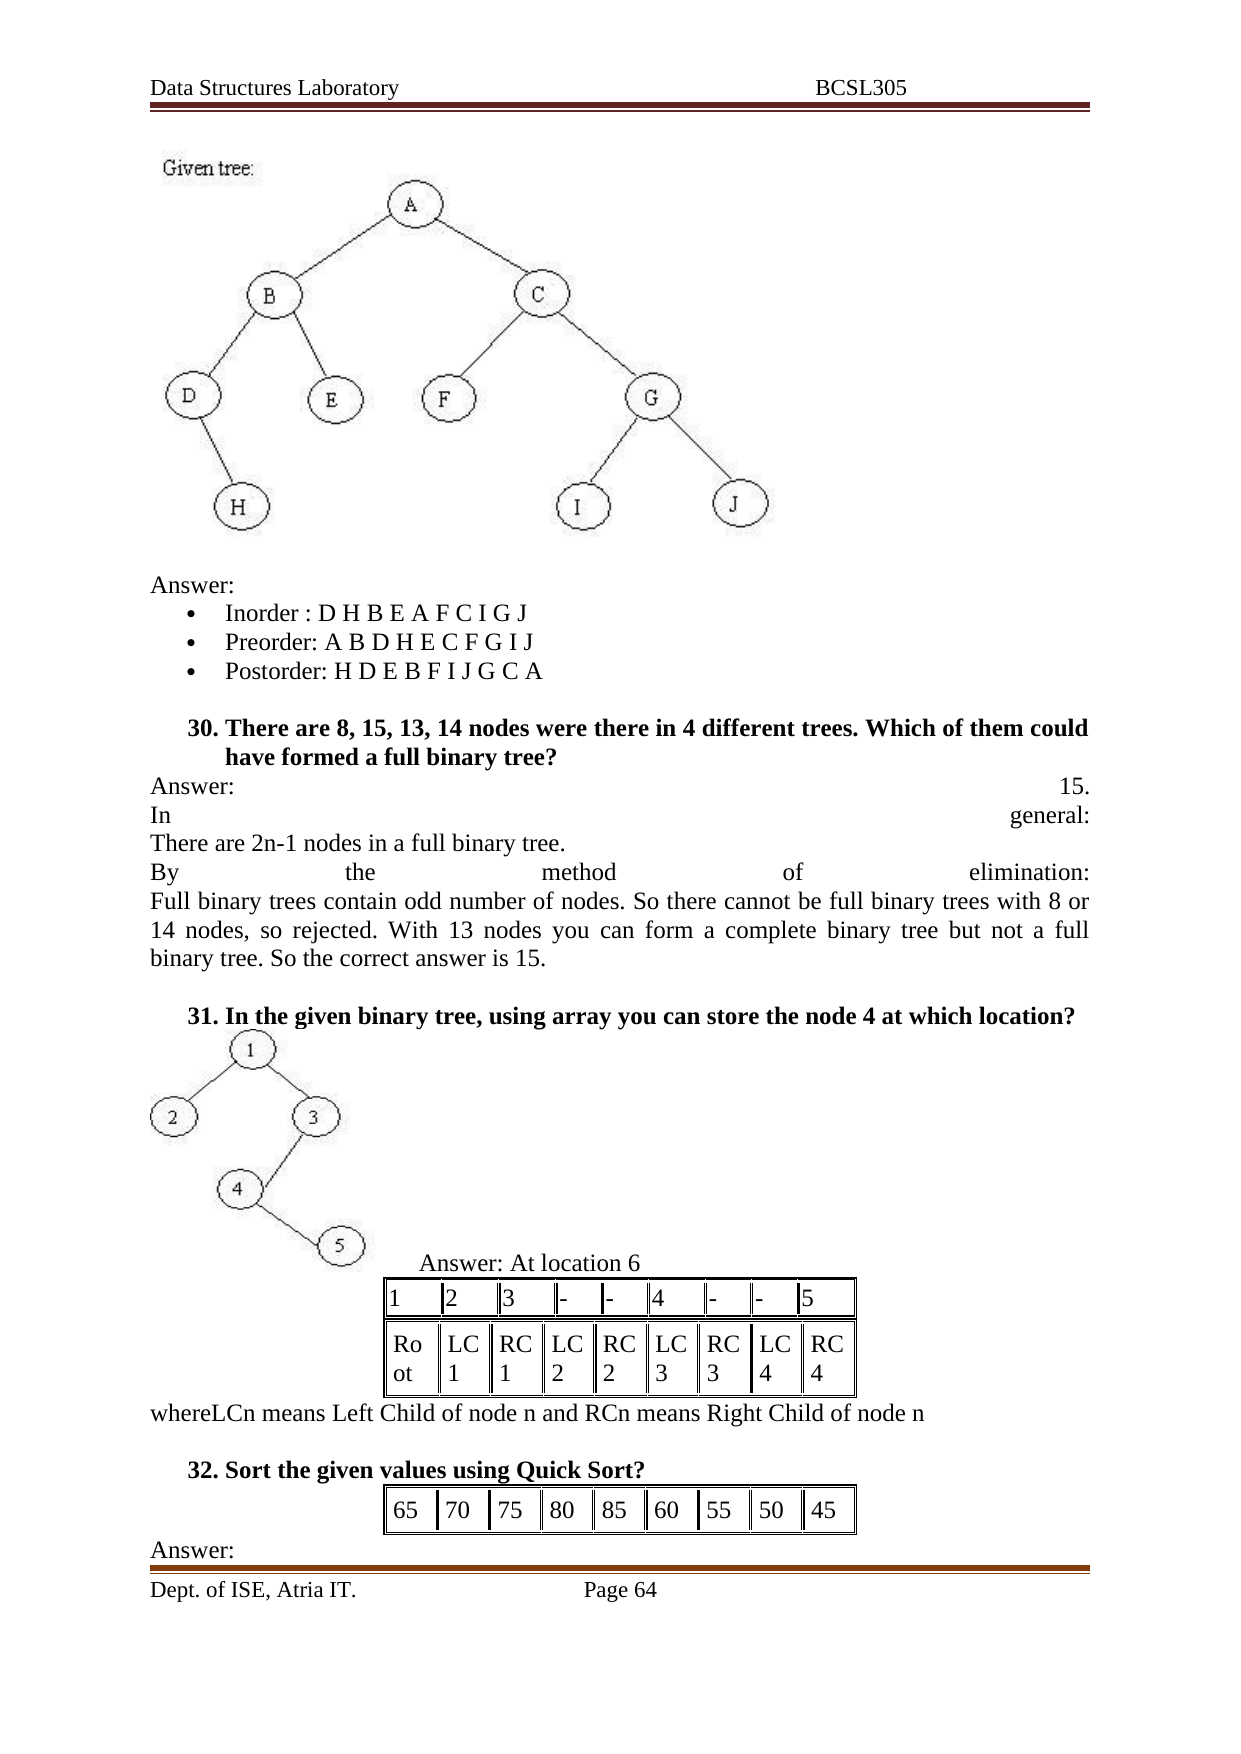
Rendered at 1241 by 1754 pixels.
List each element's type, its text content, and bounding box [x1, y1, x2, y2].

picture [150, 150, 805, 570]
text Answer: [150, 1535, 1090, 1564]
list There are 8, 15, 13, 14 nodes were there in 4 different trees. Which of them could have formed a full binary tree? [187, 713, 1090, 771]
text whereLCn means Left Child of node n and RCn means Right Child of node n [150, 1398, 1090, 1427]
text By the method of elimination: Full binary trees contain odd number of nodes. So there cannot be full binary trees with 8 or 14 nodes, so rejected. With 13 nodes you can form a complete binary tree but not a full binary tree. So the correct answer is 15. [150, 857, 1090, 972]
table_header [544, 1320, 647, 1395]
list Sort the given values using Quick Sort? [187, 1456, 1090, 1484]
text Answer: [150, 570, 1090, 598]
list Preorder: A B D H E C F G I J [187, 627, 1090, 656]
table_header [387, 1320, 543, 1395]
list Inorder : D H B E A F C I G J [187, 598, 1090, 627]
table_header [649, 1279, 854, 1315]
list In the given binary tree, using array you can store the node 4 at which location? [187, 1001, 1090, 1030]
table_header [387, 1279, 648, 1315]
list Postorder: H D E B F I J G C A [187, 656, 1090, 685]
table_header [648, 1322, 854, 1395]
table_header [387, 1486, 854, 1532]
text Answer: 15. In general: There are 2n-1 nodes in a full binary tree. [150, 771, 1090, 857]
picture [150, 1029, 419, 1272]
